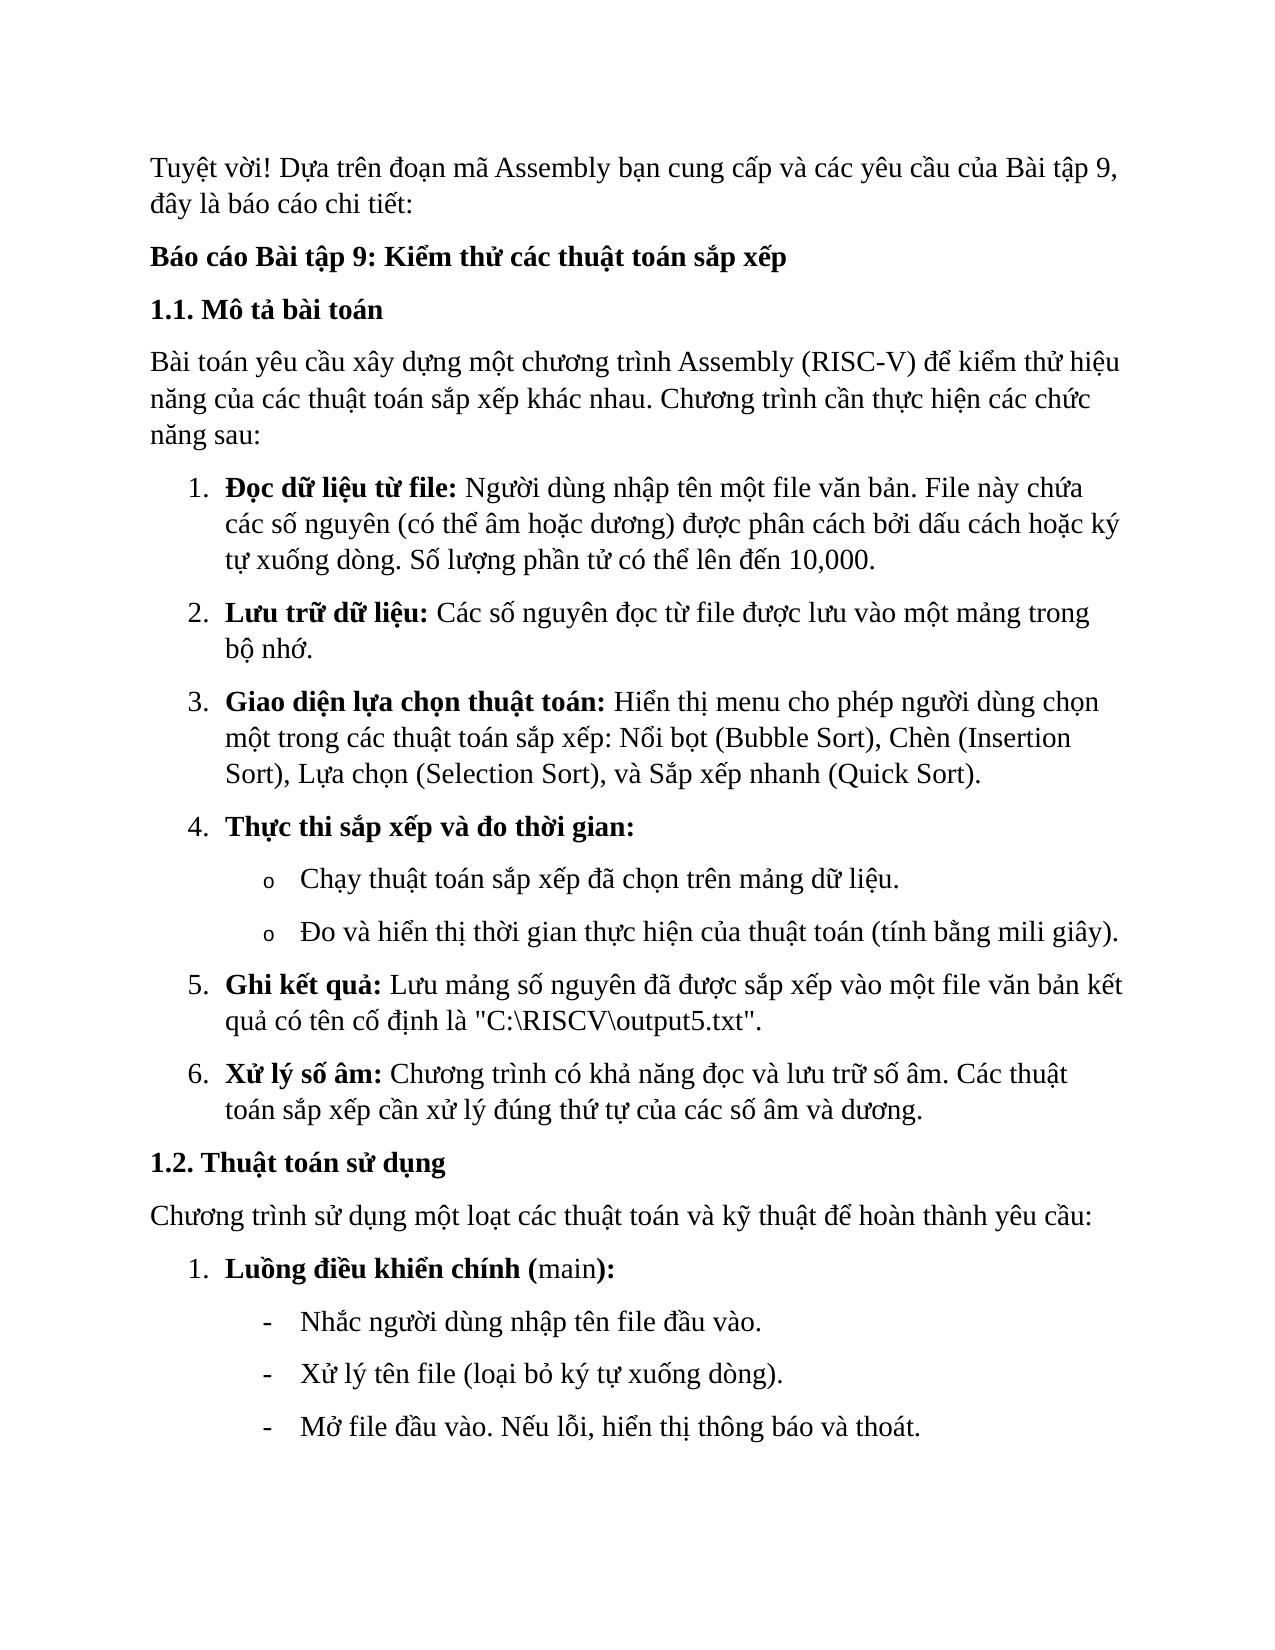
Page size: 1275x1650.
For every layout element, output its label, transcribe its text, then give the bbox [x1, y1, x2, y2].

list Chạy thuật toán sắp xếp đã chọn trên mảng dữ liệu. [262, 862, 1125, 895]
list Ghi kết quả: Lưu mảng số nguyên đã được sắp xếp vào một file văn bản kết quả có tên cố định là "C:\RISCV\output5.txt". [187, 967, 1125, 1037]
text Báo cáo Bài tập 9: Kiểm thử các thuật toán sắp xếp [150, 239, 1125, 272]
list Mở file đầu vào. Nếu lỗi, hiển thị thông báo và thoát. [262, 1409, 1125, 1443]
text Bài toán yêu cầu xây dựng một chương trình Assembly (RISC-V) để kiểm thử hiệu năng của các thuật toán sắp xếp khác nhau. Chương trình cần thực hiện các chức năng sau: [150, 344, 1125, 450]
list Đo và hiển thị thời gian thực hiện của thuật toán (tính bằng mili giây). [262, 914, 1125, 948]
text 1.2. Thuật toán sử dụng [150, 1145, 1125, 1179]
list Giao diện lựa chọn thuật toán: Hiển thị menu cho phép người dùng chọn một trong các thuật toán sắp xếp: Nổi bọt (Bubble Sort), Chèn (Insertion Sort), Lựa chọn (Selection Sort), và Sắp xếp nhanh (Quick Sort). [187, 684, 1125, 789]
list Xử lý tên file (loại bỏ ký tự xuống dòng). [262, 1356, 1125, 1390]
list Thực thi sắp xếp và đo thời gian: [187, 809, 1125, 842]
list Đọc dữ liệu từ file: Người dùng nhập tên một file văn bản. File này chứa các số nguyên (có thể âm hoặc dương) được phân cách bởi dấu cách hoặc ký tự xuống dòng. Số lượng phần tử có thể lên đến 10,000. [187, 470, 1125, 576]
text 1.1. Mô tả bài toán [150, 292, 1125, 325]
list Lưu trữ dữ liệu: Các số nguyên đọc từ file được lưu vào một mảng trong bộ nhớ. [187, 595, 1125, 664]
list Nhắc người dùng nhập tên file đầu vào. [262, 1304, 1125, 1337]
text Tuyệt vời! Dựa trên đoạn mã Assembly bạn cung cấp và các yêu cầu của Bài tập 9, đây là báo cáo chi tiết: [150, 150, 1125, 220]
text Chương trình sử dụng một loạt các thuật toán và kỹ thuật để hoàn thành yêu cầu: [150, 1198, 1125, 1232]
list Luồng điều khiển chính (main): [187, 1251, 1125, 1284]
list Xử lý số âm: Chương trình có khả năng đọc và lưu trữ số âm. Các thuật toán sắp xếp cần xử lý đúng thứ tự của các số âm và dương. [187, 1056, 1125, 1126]
